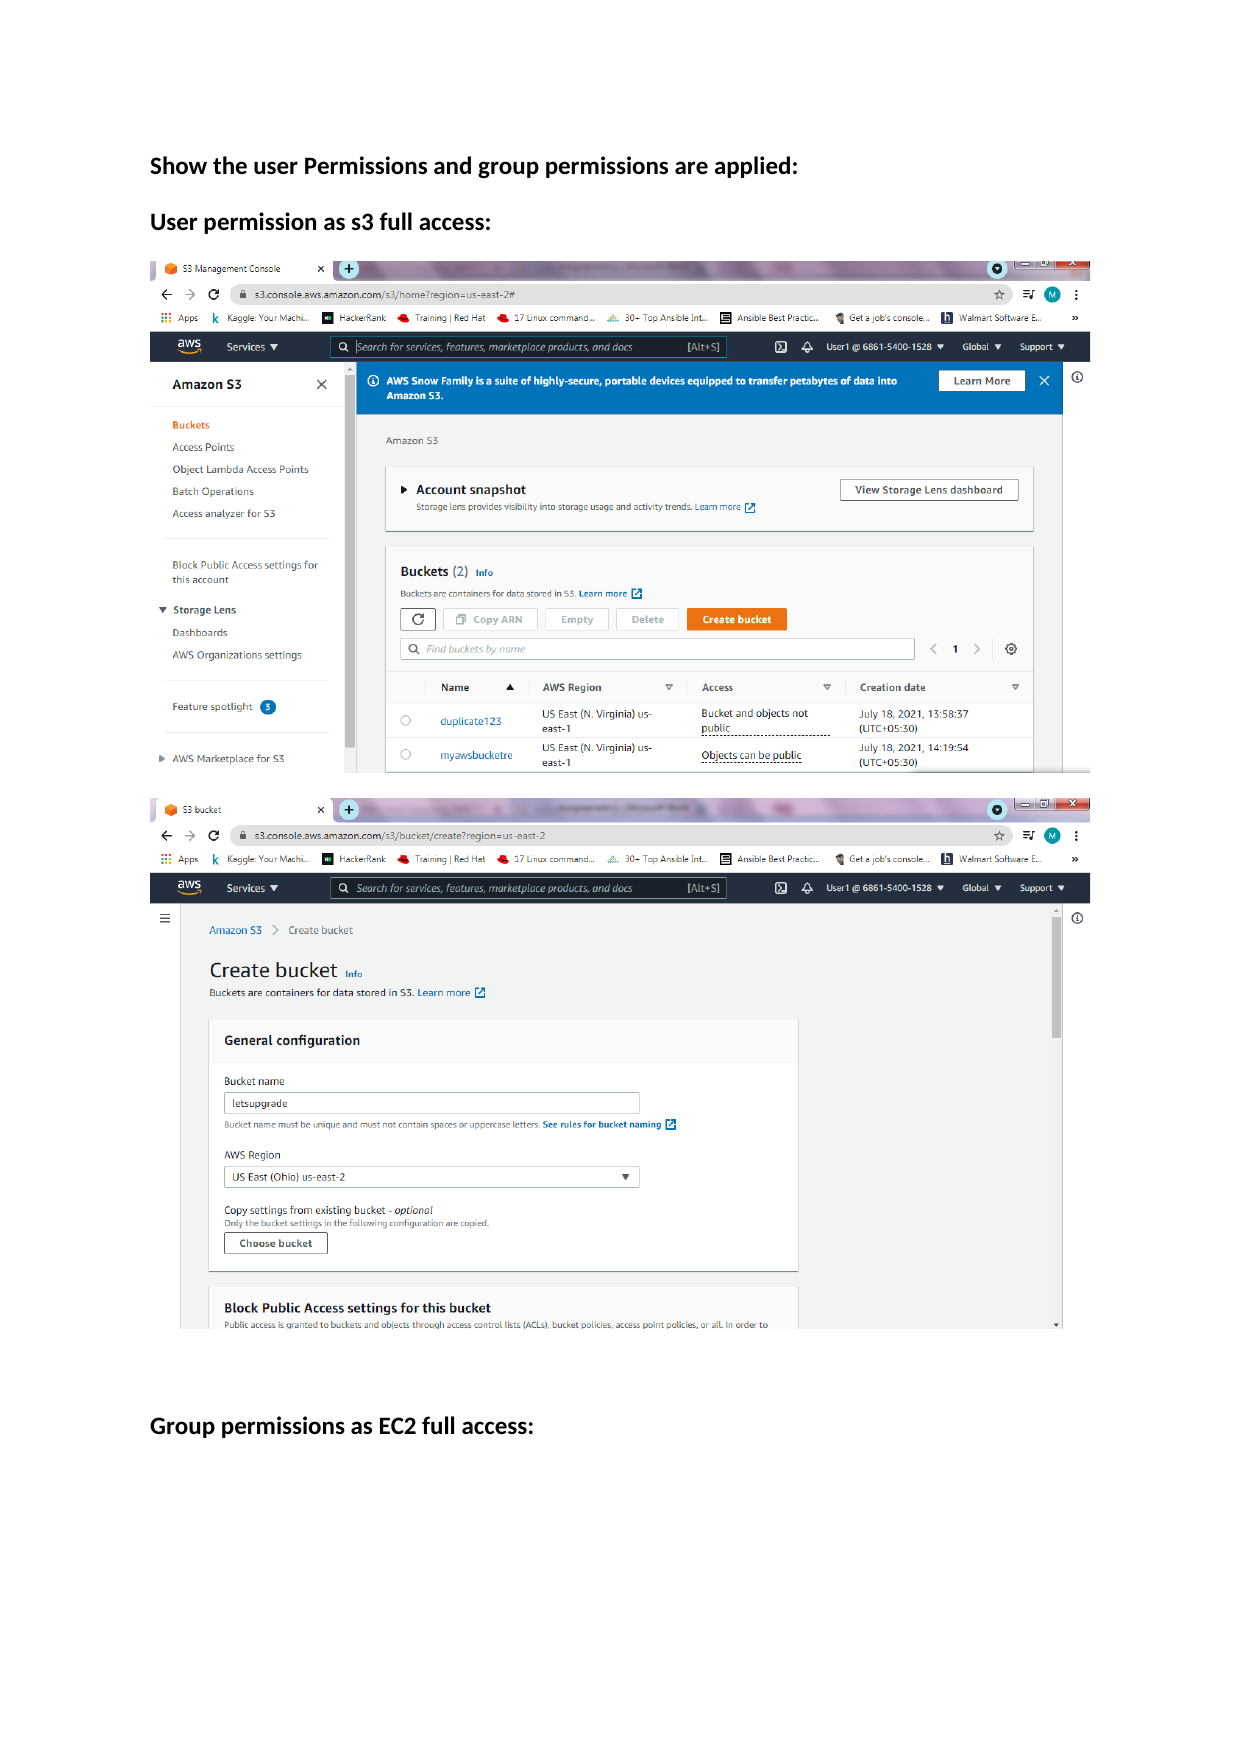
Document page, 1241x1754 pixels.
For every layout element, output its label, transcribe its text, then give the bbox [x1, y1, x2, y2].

picture [150, 261, 1091, 773]
text User permission as s3 full access: [150, 206, 1090, 236]
picture [150, 798, 1091, 1329]
text Show the user Permissions and group permissions are applied: [150, 150, 1090, 181]
text Group permissions as EC2 full access: [150, 1410, 1090, 1440]
